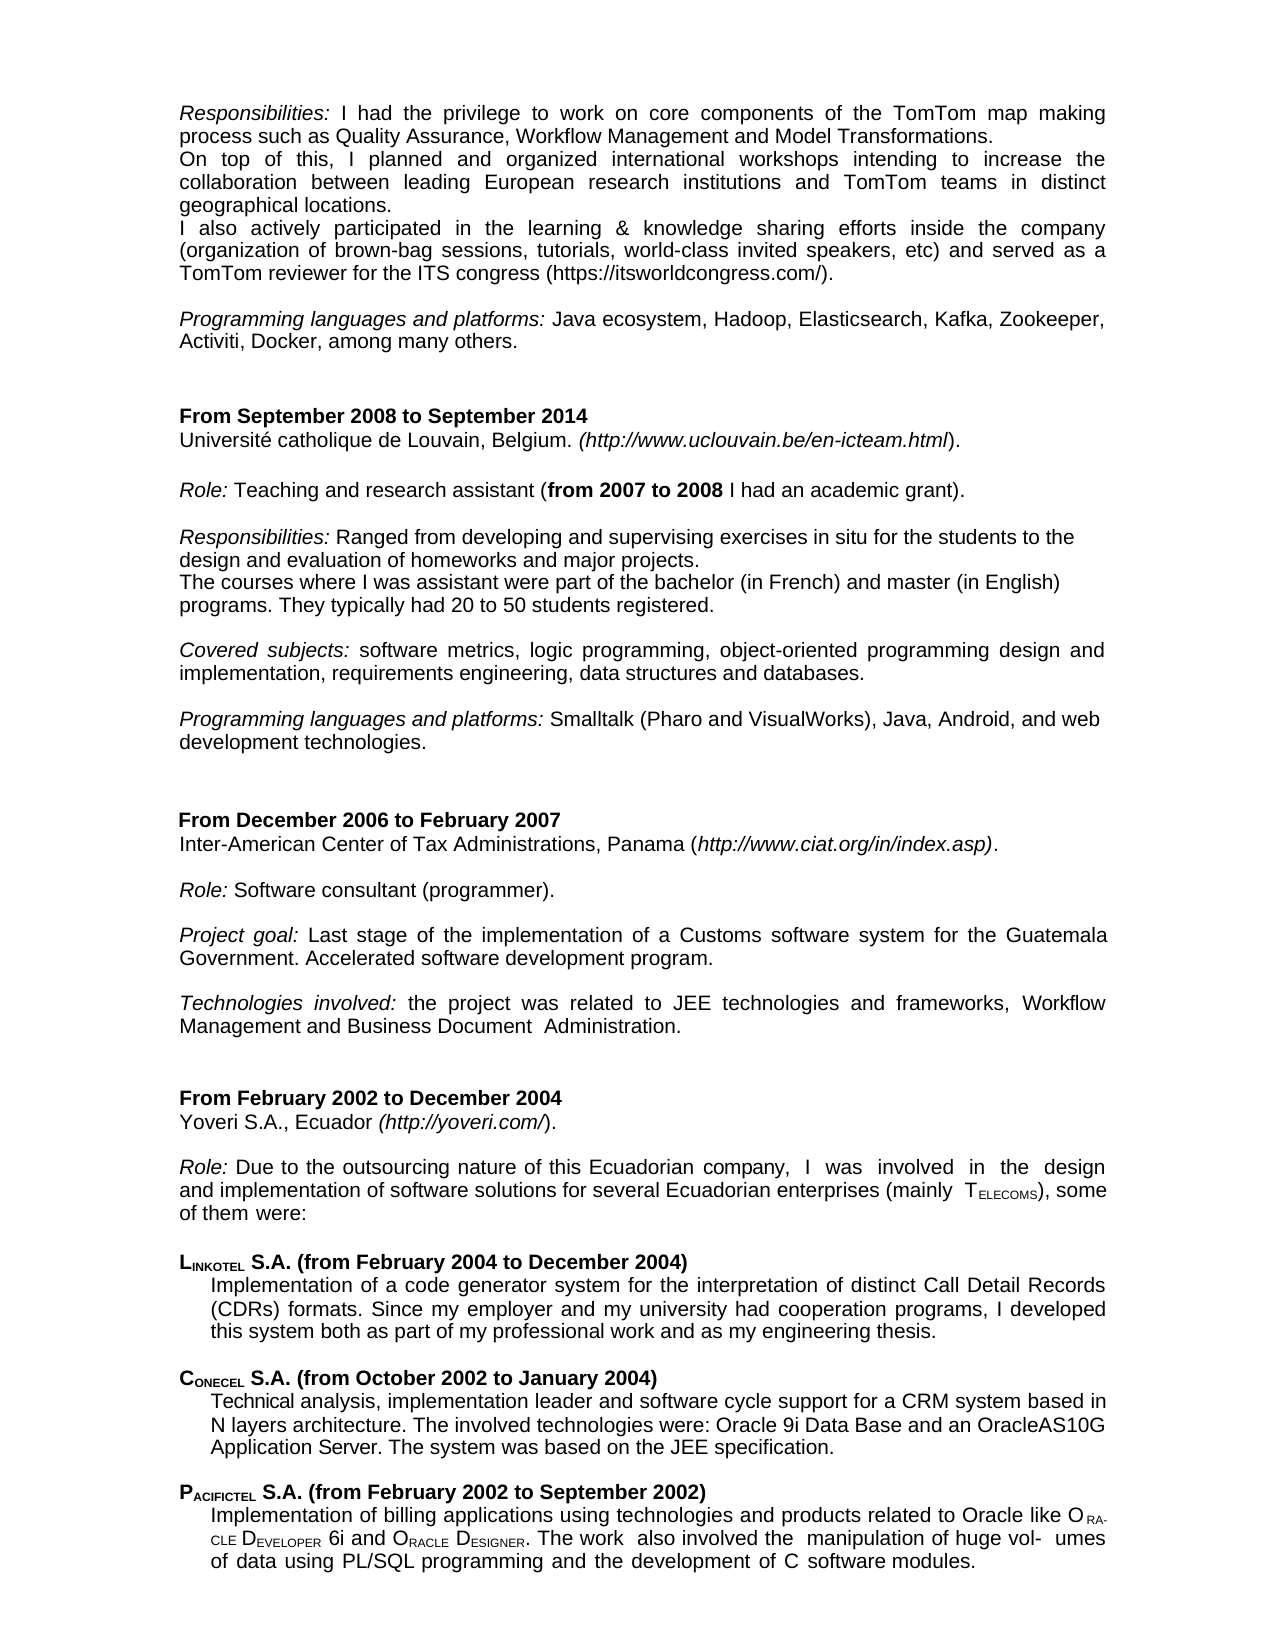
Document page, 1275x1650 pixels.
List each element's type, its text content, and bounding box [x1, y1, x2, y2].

text Implementation of billing applications using technologies and products related to Oracle like ORA- CLE DEVELOPER 6i and ORACLE DESIGNER. The work also involved the manipulation of huge vol- umes of data using PL/SQL programming and the development of C software modules. [210, 1505, 1107, 1573]
text Inter-American Center of Tax Administrations, Panama (http://www.ciat.org/in/index.asp). [179, 832, 1121, 856]
text Role: Due to the outsourcing nature of this Ecuadorian company, I was involved in the design and implementation of software solutions for several Ecuadorian enterprises (mainly TELECOMS), some of them were: [179, 1157, 1107, 1225]
text Programming languages and platforms: Smalltalk (Pharo and VisualWorks), Java, Android, and web development technologies. [179, 708, 1106, 753]
subtitle From February 2002 to December 2004 [179, 1087, 1121, 1111]
text I also actively participated in the learning & knowledge sharing efforts inside the company (organization of brown-bag sessions, tutorials, world-class invited speakers, etc) and served as a TomTom reviewer for the ITS congress (https://itsworldcongress.com/). [179, 217, 1107, 285]
subtitle LINKOTEL S.A. (from February 2004 to December 2004) [179, 1251, 1121, 1274]
text Technical analysis, implementation leader and software cycle support for a CRM system based in N layers architecture. The involved technologies were: Oracle 9i Data Base and an OracleAS10G Application Server. The system was based on the JEE specification. [210, 1391, 1107, 1459]
subtitle CONECEL S.A. (from October 2002 to January 2004) [179, 1367, 1121, 1391]
text Université catholique de Louvain, Belgium. (http://www.uclouvain.be/en-icteam.html). Role: Teaching and research assistant (from 2007 to 2008 I had an academic grant). [179, 428, 1007, 502]
text Programming languages and platforms: Java ecosystem, Hadoop, Elasticsearch, Kafka, Zookeeper, Activiti, Docker, among many others. [179, 308, 1106, 353]
text Project goal: Last stage of the implementation of a Customs software system for the Guatemala Government. Accelerated software development program. [179, 924, 1109, 970]
subtitle From December 2006 to February 2007 [178, 809, 1121, 832]
text Technologies involved: the project was related to JEE technologies and frameworks, Workflow Management and Business Document Administration. [179, 992, 1105, 1038]
text design and evaluation of homeworks and major projects. [179, 549, 1121, 572]
text Responsibilities: Ranged from developing and supervising exercises in situ for the students to the [179, 527, 1121, 549]
text Implementation of a code generator system for the interpretation of distinct Call Detail Records (CDRs) formats. Since my employer and my university had cooperation programs, I developed this system both as part of my professional work and as my engineering thesis. [210, 1275, 1107, 1343]
text The courses where I was assistant were part of the bachelor (in French) and master (in English) programs. They typically had 20 to 50 students registered. [179, 572, 1121, 617]
text Covered subjects: software metrics, logic programming, object-oriented programming design and implementation, requirements engineering, data structures and databases. [179, 640, 1106, 685]
subtitle From September 2008 to September 2014 [179, 404, 1121, 428]
subtitle PACIFICTEL S.A. (from February 2002 to September 2002) [179, 1481, 1121, 1504]
text Role: Software consultant (programmer). [179, 878, 1121, 902]
text Yoveri S.A., Ecuador (http://yoveri.com/). [179, 1111, 1121, 1134]
